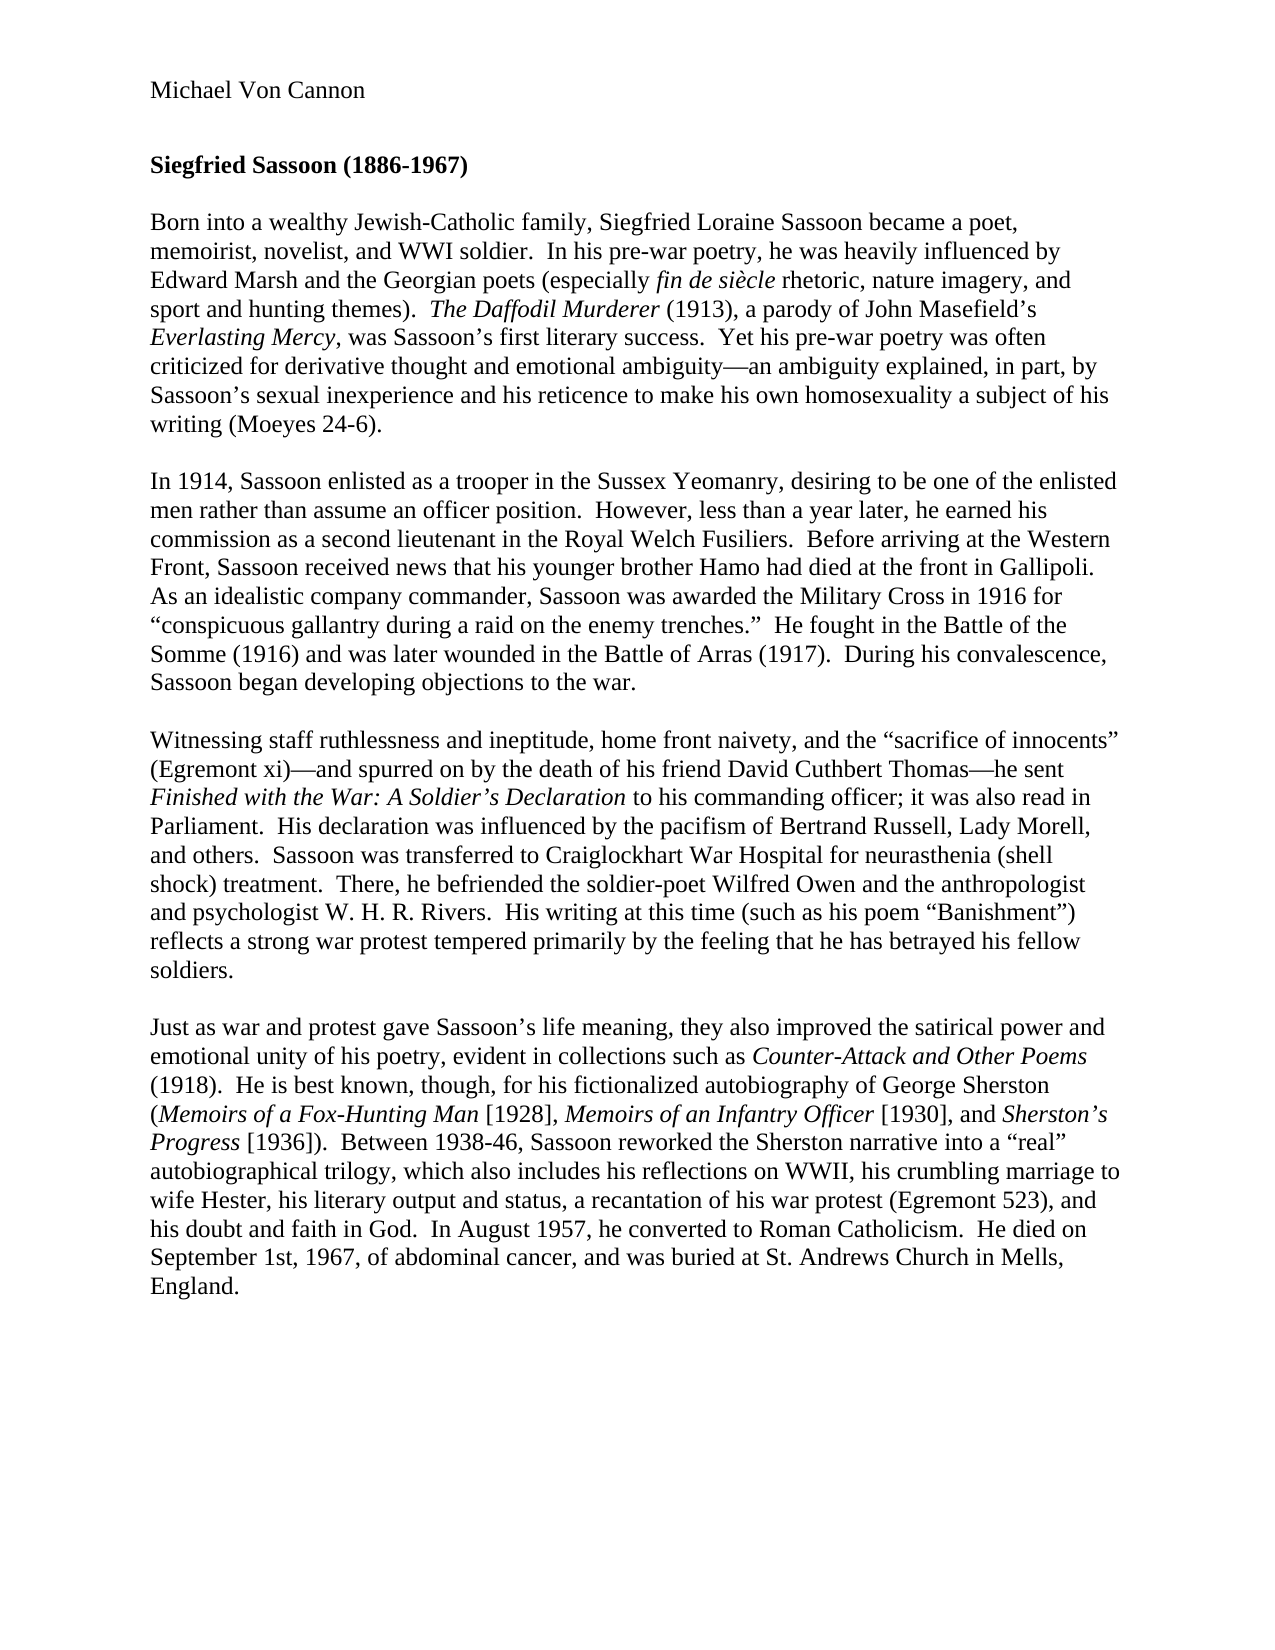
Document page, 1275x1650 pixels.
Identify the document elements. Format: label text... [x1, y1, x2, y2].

text Witnessing staff ruthlessness and ineptitude, home front naivety, and the “sacrifice of innocents” (Egremont xi)—and spurred on by the death of his friend David Cuthbert Thomas—he sent Finished with the War: A Soldier’s Declaration to his commanding officer; it was also read in Parliament. His declaration was influenced by the pacifism of Bertrand Russell, Lady Morell, and others. Sassoon was transferred to Craiglockhart War Hospital for neurasthenia (shell shock) treatment. There, he befriended the soldier-poet Wilfred Owen and the anthropologist and psychologist W. H. R. Rivers. His writing at this time (such as his poem “Banishment”) reflects a strong war protest tempered primarily by the feeling that he has betrayed his fellow soldiers. [150, 725, 1125, 984]
text Born into a wealthy Jewish-Catholic family, Siegfried Loraine Sassoon became a poet, memoirist, novelist, and WWI soldier. In his pre-war poetry, he was heavily influenced by Edward Marsh and the Georgian poets (especially fin de siècle rhetoric, nature imagery, and sport and hunting themes). The Daffodil Murderer (1913), a parody of John Masefield’s Everlasting Mercy, was Sassoon’s first literary success. Yet his pre-war poetry was often criticized for derivative thought and emotional ambiguity—an ambiguity explained, in part, by Sassoon’s sexual inexperience and his reticence to make his own homosexuality a subject of his writing (Moeyes 24-6). [150, 207, 1125, 437]
text Siegfried Sassoon (1886-1967) [150, 150, 1125, 179]
text Just as war and protest gave Sassoon’s life meaning, they also improved the satirical power and emotional unity of his poetry, evident in collections such as Counter-Attack and Other Poems (1918). He is best known, though, for his fictionalized autobiography of George Sherston (Memoirs of a Fox-Hunting Man [1928], Memoirs of an Infantry Officer [1930], and Sherston’s Progress [1936]). Between 1938-46, Sassoon reworked the Sherston narrative into a “real” autobiographical trilogy, which also includes his reflections on WWII, his crumbling marriage to wife Hester, his literary output and status, a recantation of his war protest (Egremont 523), and his doubt and faith in God. In August 1957, he converted to Roman Catholicism. He died on September 1st, 1967, of abdominal cancer, and was buried at St. Andrews Church in Mells, England. [150, 1012, 1125, 1300]
text In 1914, Sassoon enlisted as a trooper in the Sussex Yeomanry, desiring to be one of the enlisted men rather than assume an officer position. However, less than a year later, he earned his commission as a second lieutenant in the Royal Welch Fusiliers. Before arriving at the Western Front, Sassoon received news that his younger brother Hamo had died at the front in Gallipoli. As an idealistic company commander, Sassoon was awarded the Military Cross in 1916 for “conspicuous gallantry during a raid on the enemy trenches.” He fought in the Battle of the Somme (1916) and was later wounded in the Battle of Arras (1917). During his convalescence, Sassoon began developing objections to the war. [150, 466, 1125, 696]
